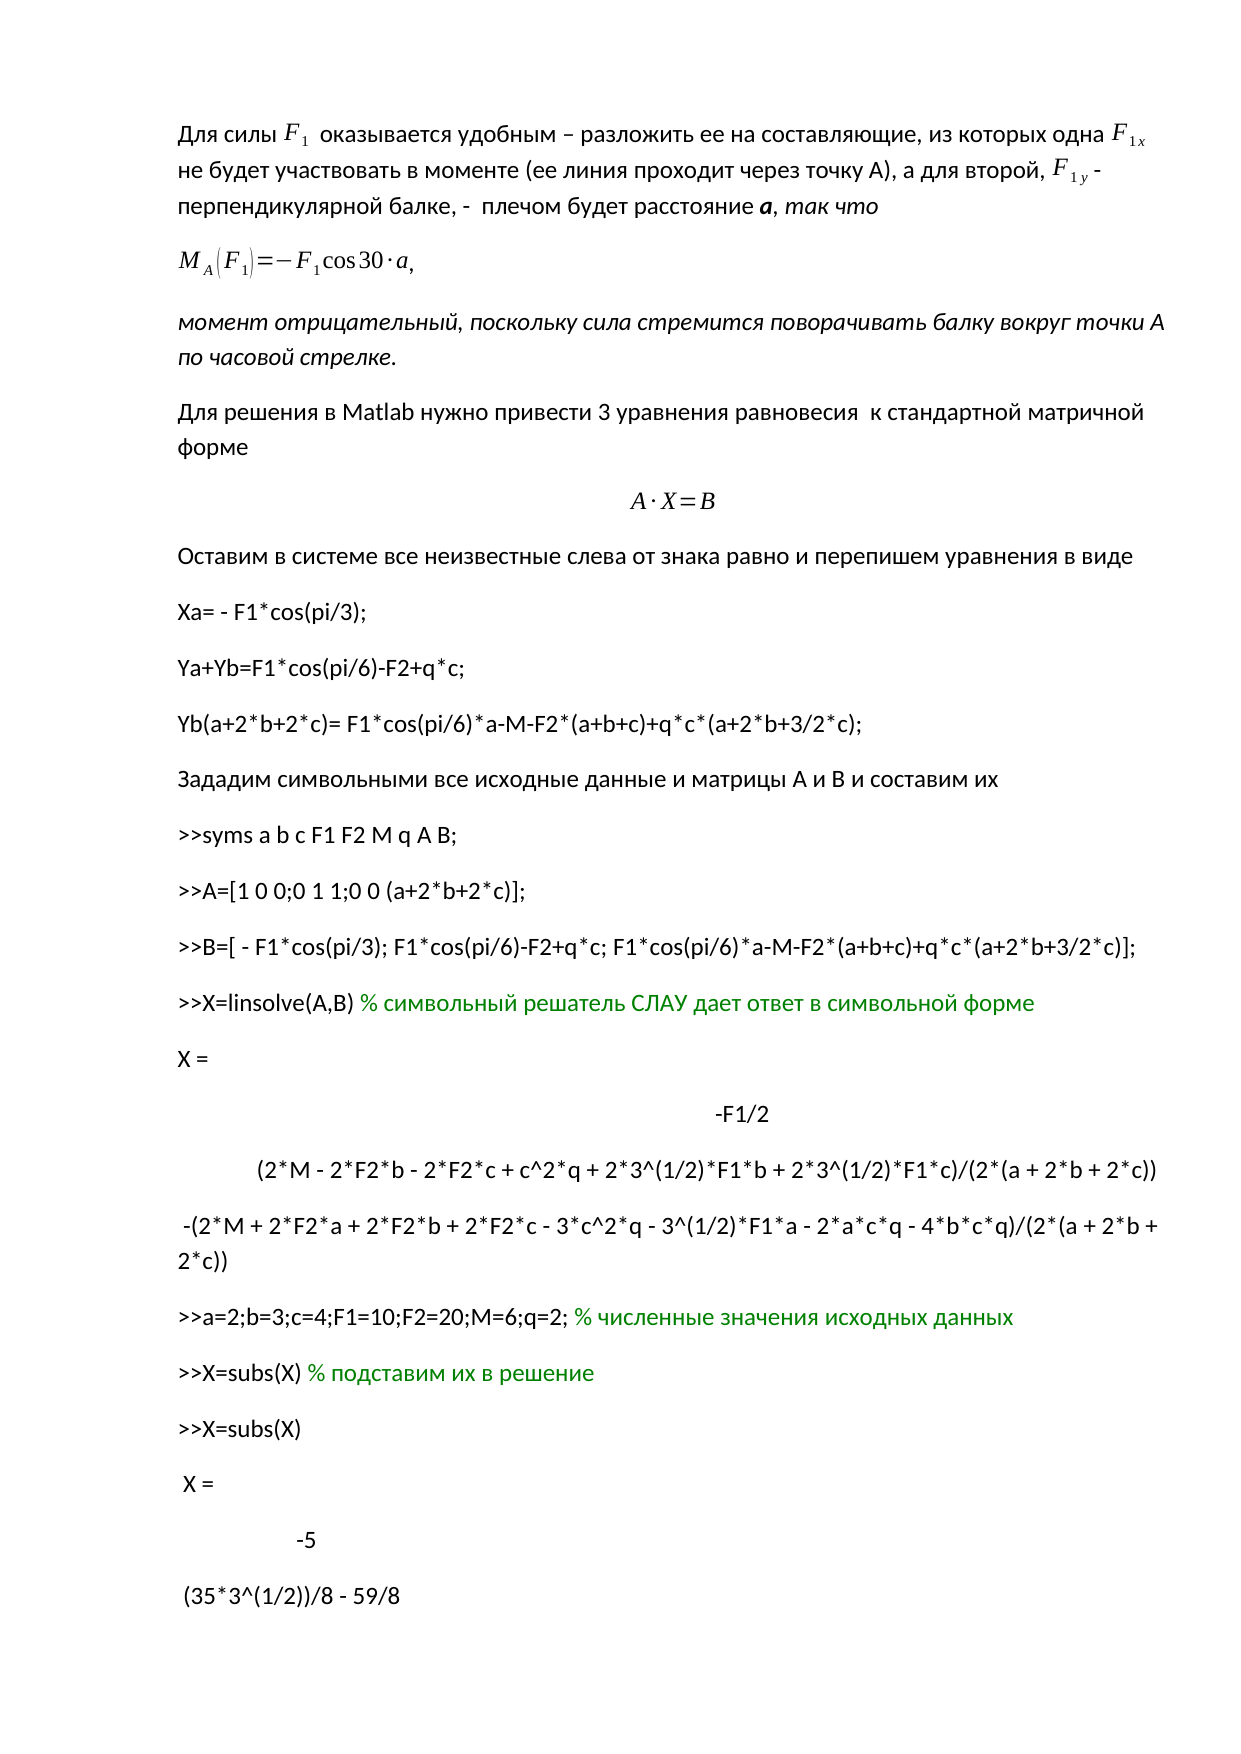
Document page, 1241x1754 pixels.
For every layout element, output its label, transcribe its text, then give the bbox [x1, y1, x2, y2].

text X = [177, 1043, 1167, 1073]
text >>B=[ - F1*cos(pi/3); F1*cos(pi/6)-F2+q*c; F1*cos(pi/6)*a-M-F2*(a+b+c)+q*c*(a+2*b+3/2*c)]; [177, 931, 1167, 962]
text Xa= - F1*cos(pi/3); [177, 596, 1167, 627]
text >>X=subs(X) [177, 1413, 1167, 1443]
text -F1/2 [177, 1099, 1167, 1129]
text >>X=linsolve(A,B) % символьный решатель СЛАУ дает ответ в символьной форме [177, 987, 1167, 1017]
text Yb(a+2*b+2*c)= F1*cos(pi/6)*a-M-F2*(a+b+c)+q*c*(a+2*b+3/2*c); [177, 708, 1167, 738]
text (2*M - 2*F2*b - 2*F2*c + c^2*q + 2*3^(1/2)*F1*b + 2*3^(1/2)*F1*c)/(2*(a + 2*b + 2*c)) [177, 1154, 1167, 1185]
text Зададим символьными все исходные данные и матрицы А и В и составим их [177, 764, 1167, 794]
text >>A=[1 0 0;0 1 1;0 0 (a+2*b+2*c)]; [177, 875, 1167, 906]
text >>X=subs(X) % подставим их в решение [177, 1357, 1167, 1387]
text >>a=2;b=3;c=4;F1=10;F2=20;M=6;q=2; % численные значения исходных данных [177, 1301, 1167, 1332]
text -(2*M + 2*F2*a + 2*F2*b + 2*F2*c - 3*c^2*q - 3^(1/2)*F1*a - 2*a*c*q - 4*b*c*q)/(2*(a + 2*b + 2*c)) [177, 1210, 1167, 1276]
text Оставим в системе все неизвестные слева от знака равно и перепишем уравнения в виде [177, 540, 1167, 571]
text X = [177, 1469, 1167, 1499]
text (35*3^(1/2))/8 - 59/8 [177, 1580, 1167, 1611]
text -5 [177, 1524, 1167, 1555]
text момент отрицательный, поскольку сила стремится поворачивать балку вокруг точки А по часовой стрелке. [177, 306, 1167, 371]
text Ya+Yb=F1*cos(pi/6)-F2+q*c; [177, 652, 1167, 682]
text , [177, 246, 1167, 280]
text Для силы оказывается удобным – разложить ее на составляющие, из которых одна не будет участвовать в моменте (ее линия проходит через точку А), а для второй, -перпендикулярной балке, - плечом будет расстояние a, так что [177, 118, 1167, 220]
text Для решения в Matlab нужно привести 3 уравнения равновесия к стандартной матричной форме [177, 396, 1167, 462]
text >>syms a b c F1 F2 M q A B; [177, 819, 1167, 850]
